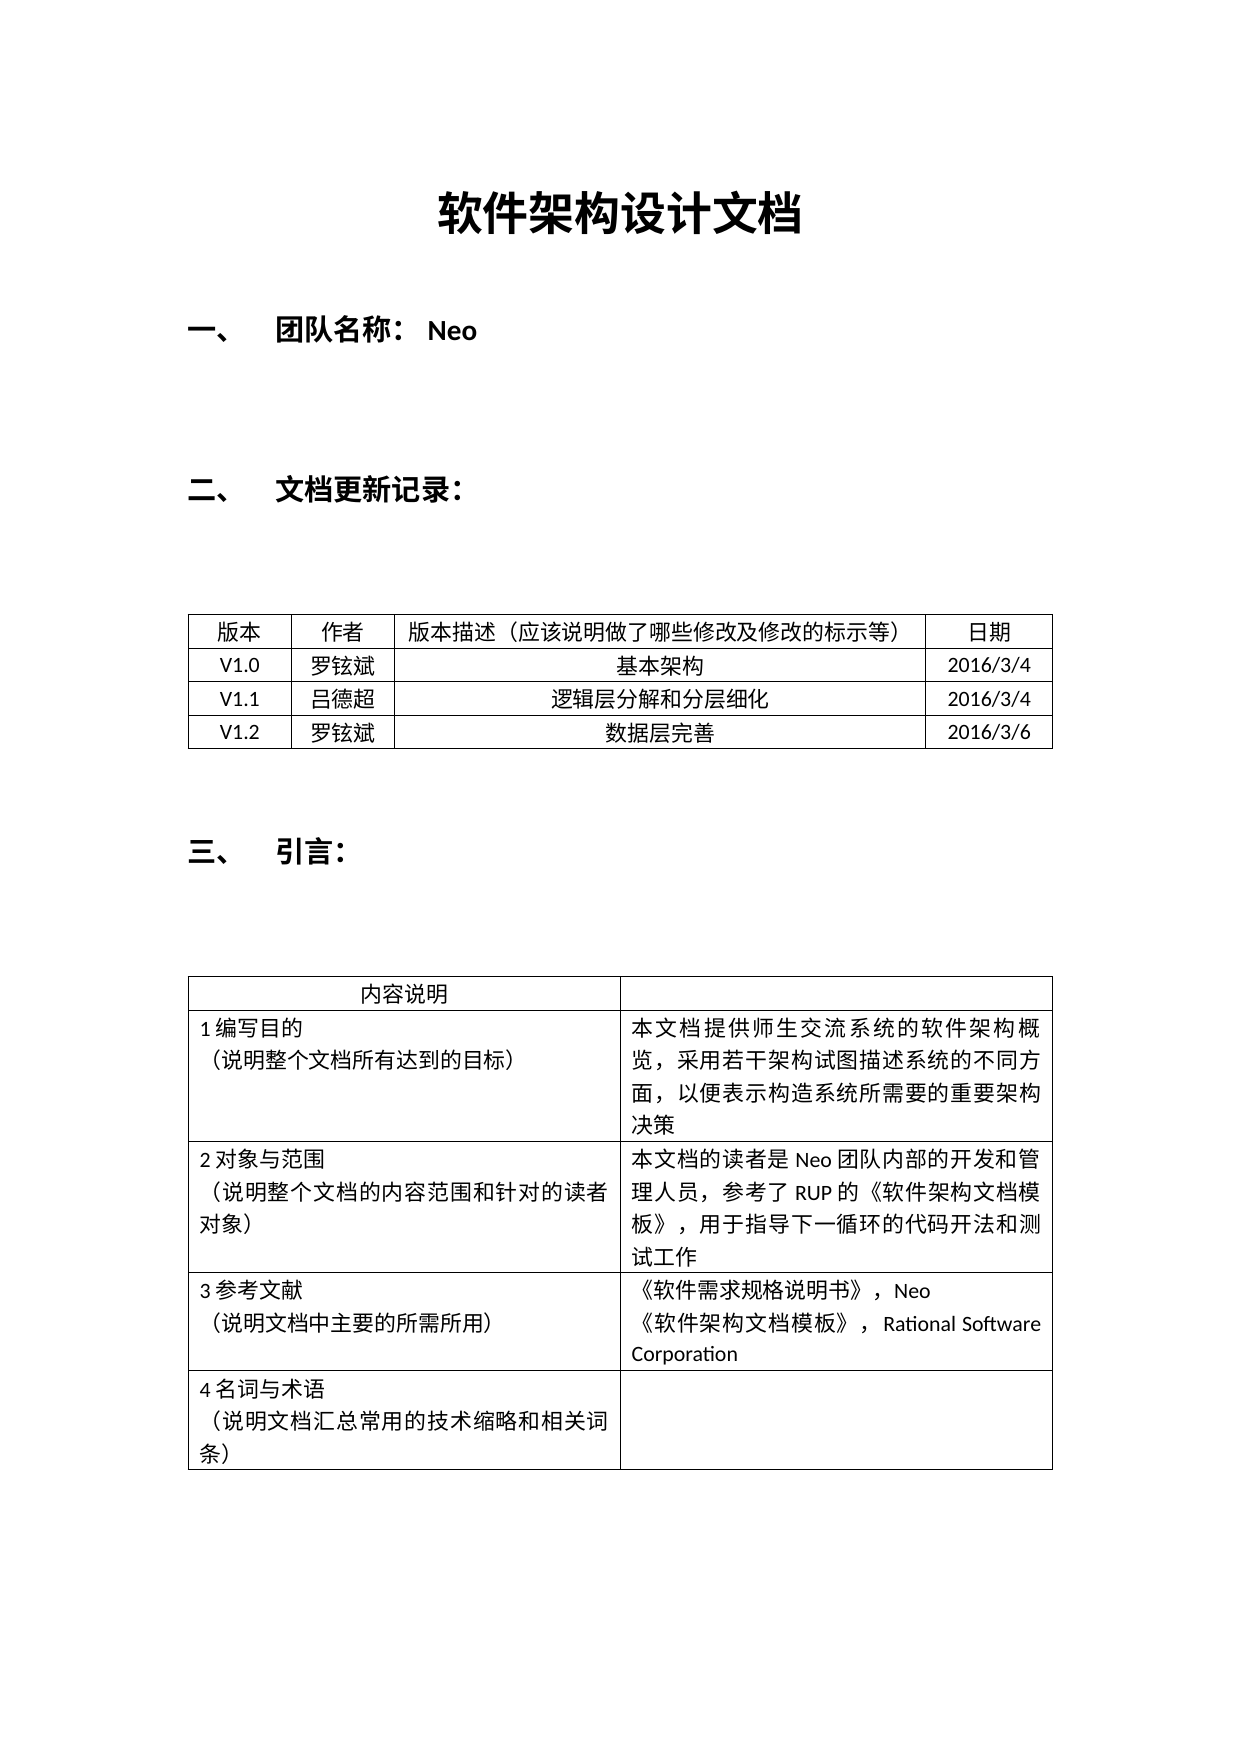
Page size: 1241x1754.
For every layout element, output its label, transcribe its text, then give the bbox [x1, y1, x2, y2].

table_header 版本描述（应该说明做了哪些修改及修改的标示等） [395, 615, 925, 647]
table_cell 2016/3/4 [926, 682, 1052, 714]
table_header 版本 [189, 615, 291, 647]
table_cell 逻辑层分解和分层细化 [395, 682, 925, 714]
table_cell V1.0 [189, 649, 291, 681]
table_cell 2016/3/6 [926, 716, 1052, 748]
table_cell 罗铉斌 [292, 649, 394, 681]
table_cell 3 参考文献 （说明文档中主要的所需所用） [189, 1273, 620, 1370]
table_cell 吕德超 [292, 682, 394, 714]
table_cell V1.2 [189, 716, 291, 748]
subtitle 团队名称： Neo [187, 295, 1053, 360]
table_cell 数据层完善 [395, 716, 925, 748]
table_cell 4 名词与术语 （说明文档汇总常用的技术缩略和相关词条） [189, 1371, 620, 1469]
table_header [621, 977, 1052, 1009]
table_cell 2 对象与范围 （说明整个文档的内容范围和针对的读者对象） [189, 1142, 620, 1272]
subtitle 引言： [187, 817, 1053, 882]
table_cell 罗铉斌 [292, 716, 394, 748]
table_cell 1 编写目的 （说明整个文档所有达到的目标） [189, 1011, 620, 1141]
table_header 日期 [926, 615, 1052, 647]
table_header 作者 [292, 615, 394, 647]
table_header 内容说明 [189, 977, 620, 1009]
table_cell 本文档的读者是Neo团队内部的开发和管理人员，参考了RUP的《软件架构文档模板》，用于指导下一循环的代码开法和测试工作 [621, 1142, 1052, 1272]
table_cell 《软件需求规格说明书》，Neo 《软件架构文档模板》，Rational Software Corporation [621, 1273, 1052, 1370]
table_cell 基本架构 [395, 649, 925, 681]
text 软件架构设计文档 [187, 162, 1053, 259]
table_cell [621, 1371, 1052, 1469]
table_cell 本文档提供师生交流系统的软件架构概览，采用若干架构试图描述系统的不同方面，以便表示构造系统所需要的重要架构决策 [621, 1011, 1052, 1141]
table_cell 2016/3/4 [926, 649, 1052, 681]
subtitle 文档更新记录： [187, 455, 1053, 520]
table_cell V1.1 [189, 682, 291, 714]
